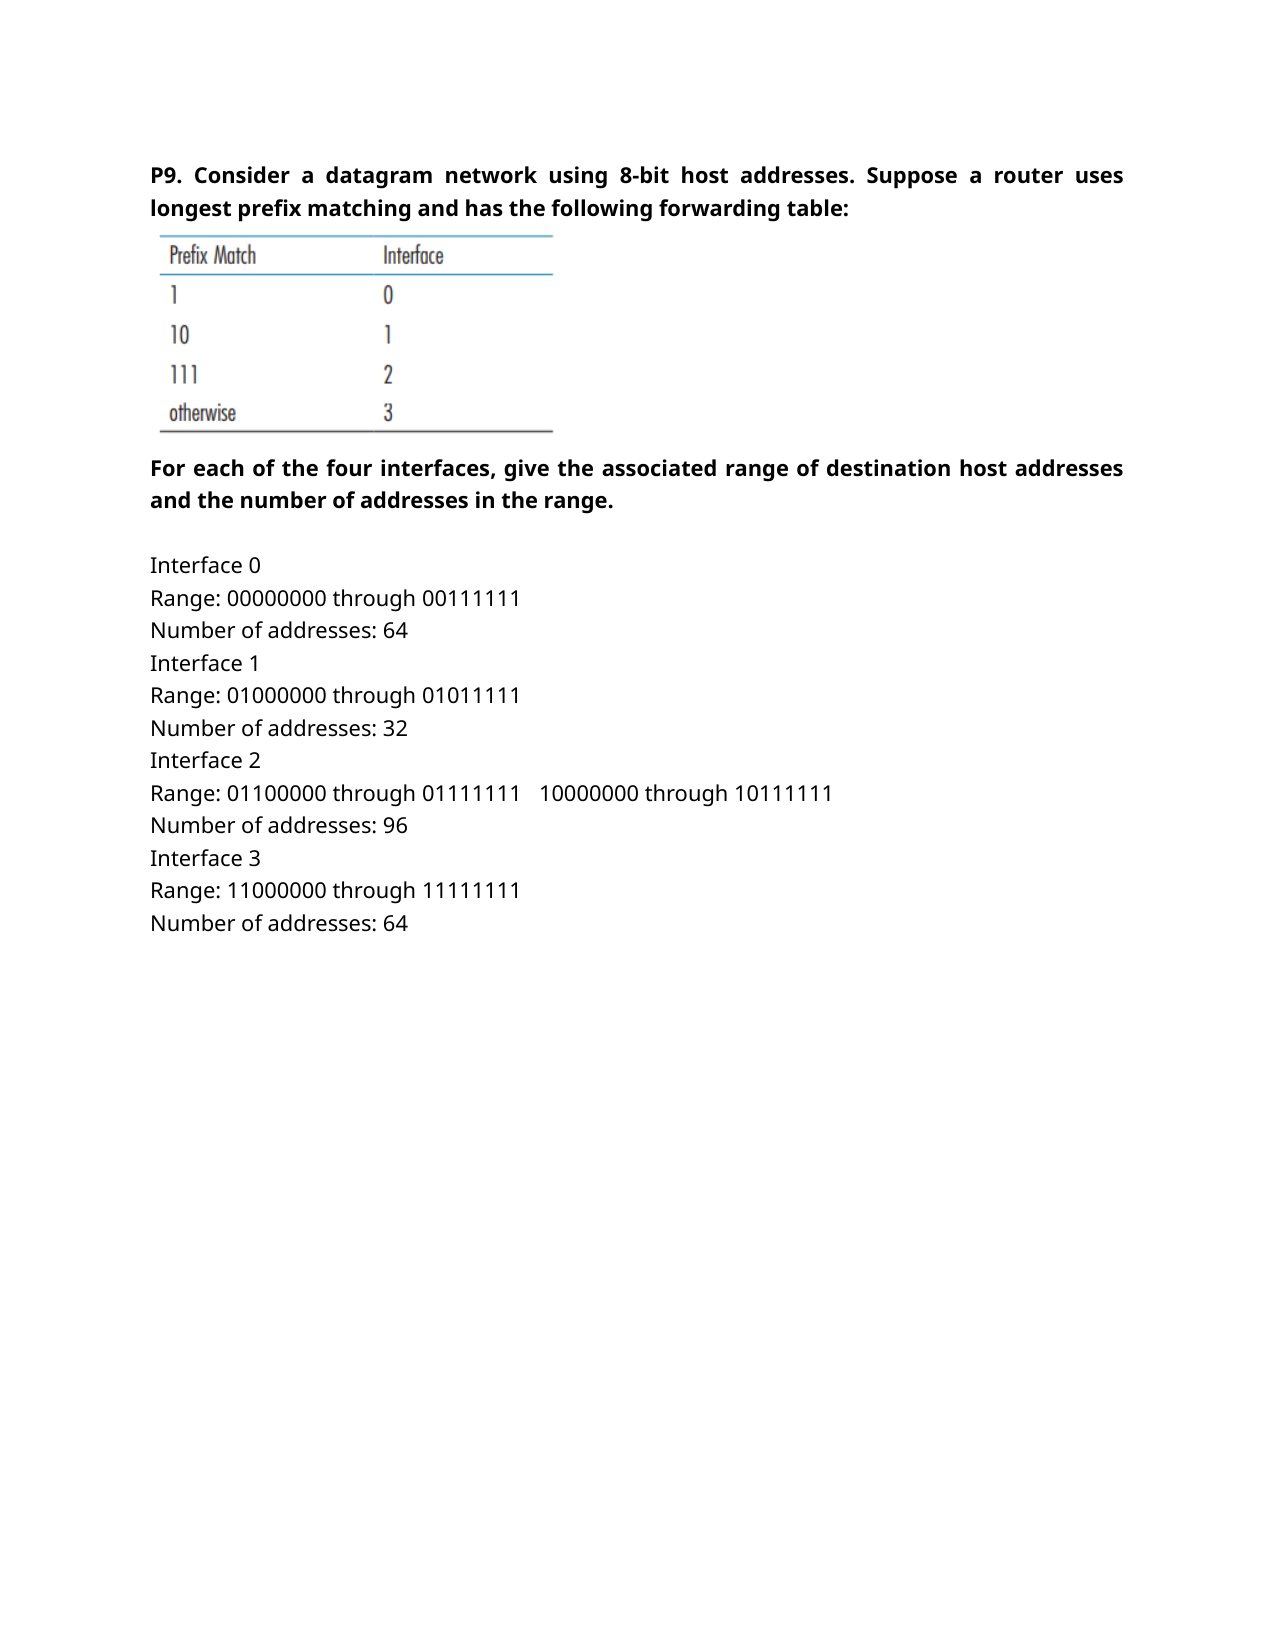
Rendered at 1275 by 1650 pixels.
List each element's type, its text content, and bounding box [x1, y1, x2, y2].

text Interface 1 [150, 646, 1125, 679]
text Interface 2 [150, 744, 1125, 776]
text Number of addresses: 64 [150, 906, 1125, 939]
text Range: 01100000 through 01111111 10000000 through 10111111 [150, 776, 1125, 809]
text P9. Consider a datagram network using 8-bit host addresses. Suppose a router uses longest prefix matching and has the following forwarding table: [150, 159, 1125, 224]
text Range: 00000000 through 00111111 [150, 581, 1125, 614]
text Number of addresses: 96 [150, 809, 1125, 841]
text Interface 0 [150, 549, 1125, 581]
text Number of addresses: 32 [150, 711, 1125, 744]
text Range: 11000000 through 11111111 [150, 874, 1125, 906]
text Number of addresses: 64 [150, 614, 1125, 646]
text Range: 01000000 through 01011111 [150, 679, 1125, 711]
text For each of the four interfaces, give the associated range of destination host addresses and the number of addresses in the range. [150, 451, 1125, 516]
text Interface 3 [150, 841, 1125, 874]
